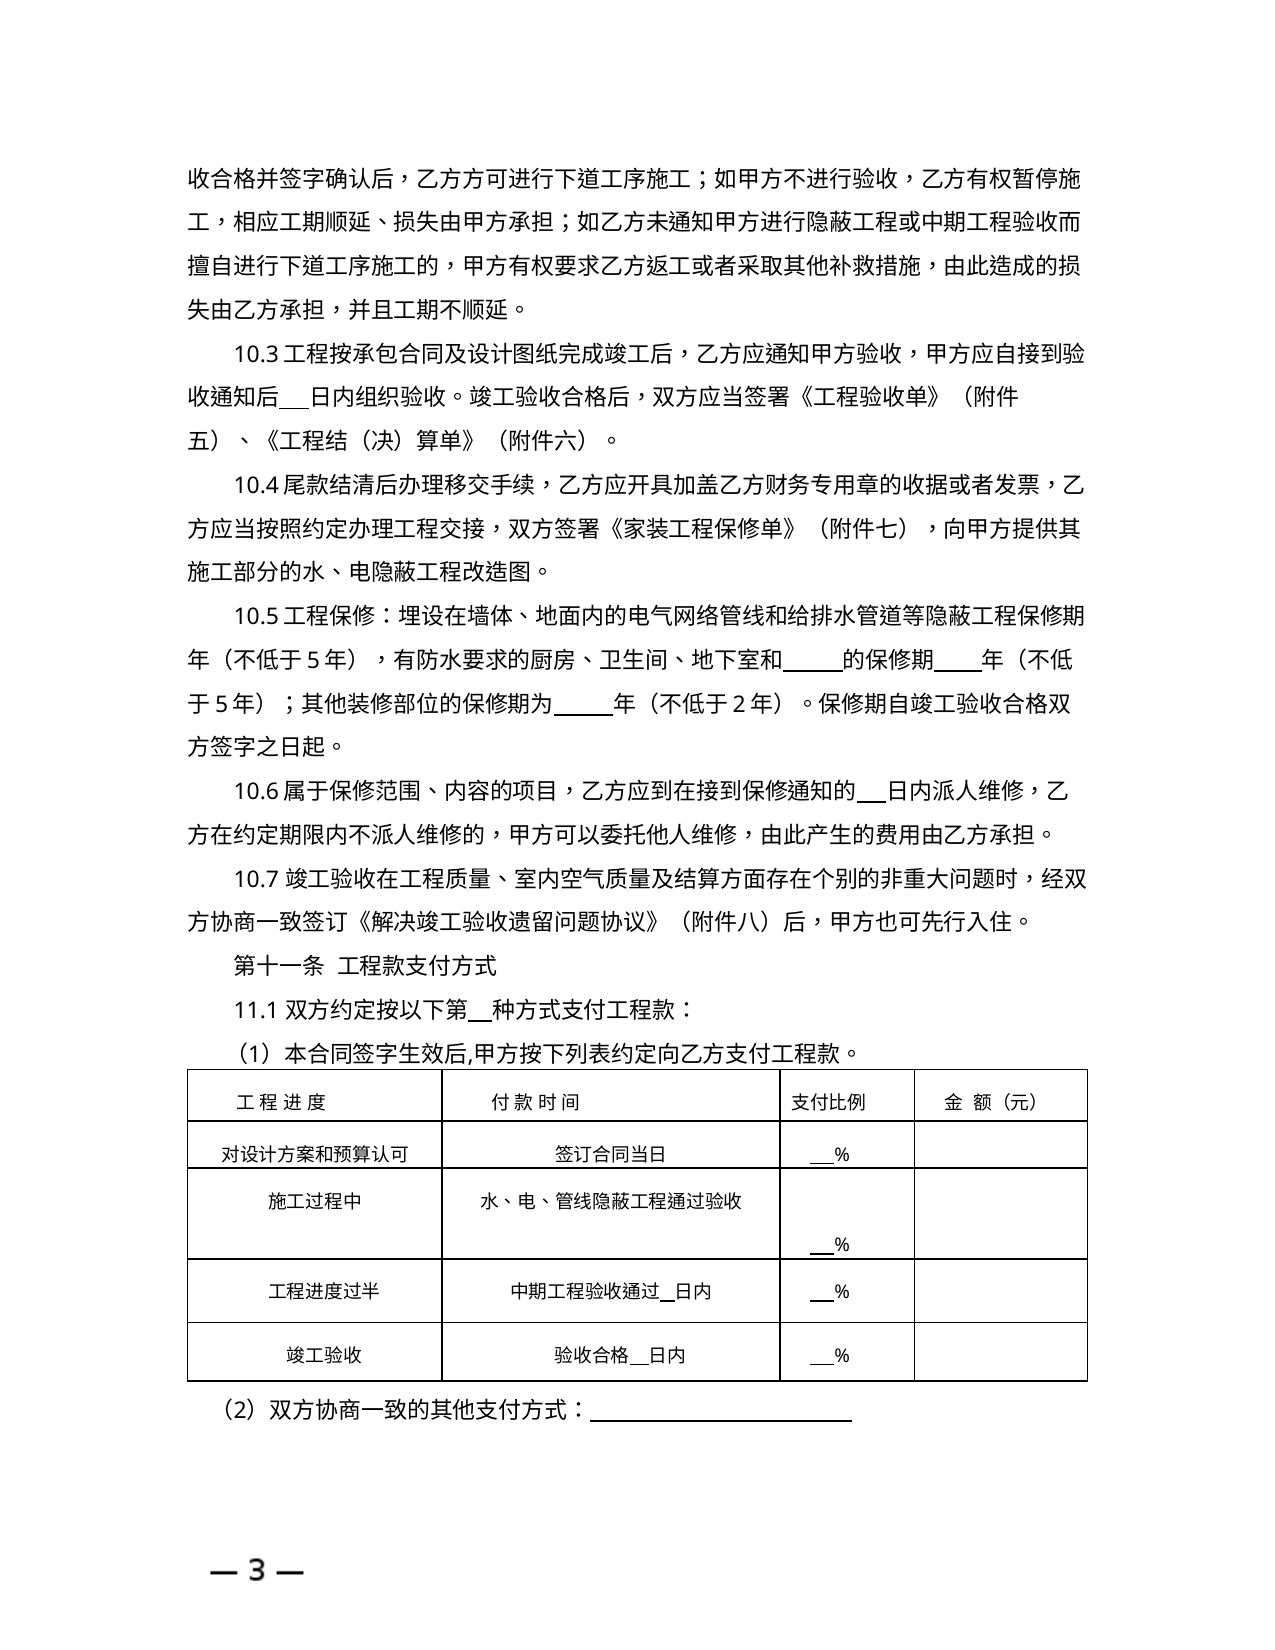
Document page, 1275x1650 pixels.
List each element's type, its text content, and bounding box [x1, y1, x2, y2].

text 11.1 双方约定按以下第 种方式支付工程款： [187, 981, 1085, 1025]
table_cell 工程进度过半 [188, 1260, 441, 1322]
table_header 付 款 时 间 [443, 1070, 779, 1120]
table_cell 验收合格 日内 [443, 1323, 779, 1380]
table_cell [915, 1260, 1087, 1322]
table_cell [915, 1323, 1087, 1380]
table_cell 对设计方案和预算认可 [188, 1122, 441, 1167]
table_cell % [781, 1122, 914, 1167]
text （2）双方协商一致的其他支付方式： [187, 1382, 1087, 1425]
table_cell % [781, 1169, 914, 1258]
table_cell [915, 1169, 1087, 1258]
text 10.5工程保修：埋设在墙体、地面内的电气网络管线和给排水管道等隐蔽工程保修期 年（不低于5年），有防水要求的厨房、卫生间、地下室和 的保修期 年（不低于5年）；其他装修部位的保修期为 年（不低于2年）。保修期自竣工验收合格双方签字之日起。 [187, 587, 1087, 762]
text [187, 150, 1087, 325]
table_cell % [781, 1323, 914, 1380]
table_cell 中期工程验收通过 日内 [443, 1260, 779, 1322]
text 10.4尾款结清后办理移交手续，乙方应开具加盖乙方财务专用章的收据或者发票，乙方应当按照约定办理工程交接，双方签署《家装工程保修单》（附件七），向甲方提供其施工部分的水、电隐蔽工程改造图。 [187, 456, 1087, 587]
text 10.6属于保修范围、内容的项目，乙方应到在接到保修通知的 日内派人维修，乙方在约定期限内不派人维修的，甲方可以委托他人维修，由此产生的费用由乙方承担。 [187, 762, 1087, 850]
text 10.3工程按承包合同及设计图纸完成竣工后，乙方应通知甲方验收，甲方应自接到验收通知后 日内组织验收。竣工验收合格后，双方应当签署《工程验收单》（附件五）、《工程结（决）算单》（附件六）。 [187, 325, 1087, 456]
table_cell 竣工验收 [188, 1323, 441, 1380]
table_header 金 额（元） [915, 1070, 1087, 1120]
table_header 支付比例 [781, 1070, 914, 1120]
table_header 工 程 进 度 [188, 1070, 441, 1120]
table_cell 施工过程中 [188, 1169, 441, 1258]
picture [187, 1554, 329, 1589]
text 10.7 竣工验收在工程质量、室内空气质量及结算方面存在个别的非重大问题时，经双方协商一致签订《解决竣工验收遗留问题协议》（附件八）后，甲方也可先行入住。 [187, 850, 1087, 937]
text 第十一条 工程款支付方式 [187, 937, 1087, 981]
table_cell 水、电、管线隐蔽工程通过验收 [443, 1169, 779, 1258]
table_cell % [781, 1260, 914, 1322]
table_cell [915, 1122, 1087, 1167]
table_cell 签订合同当日 [443, 1122, 779, 1167]
text （1）本合同签字生效后,甲方按下列表约定向乙方支付工程款。 [225, 1025, 1085, 1069]
